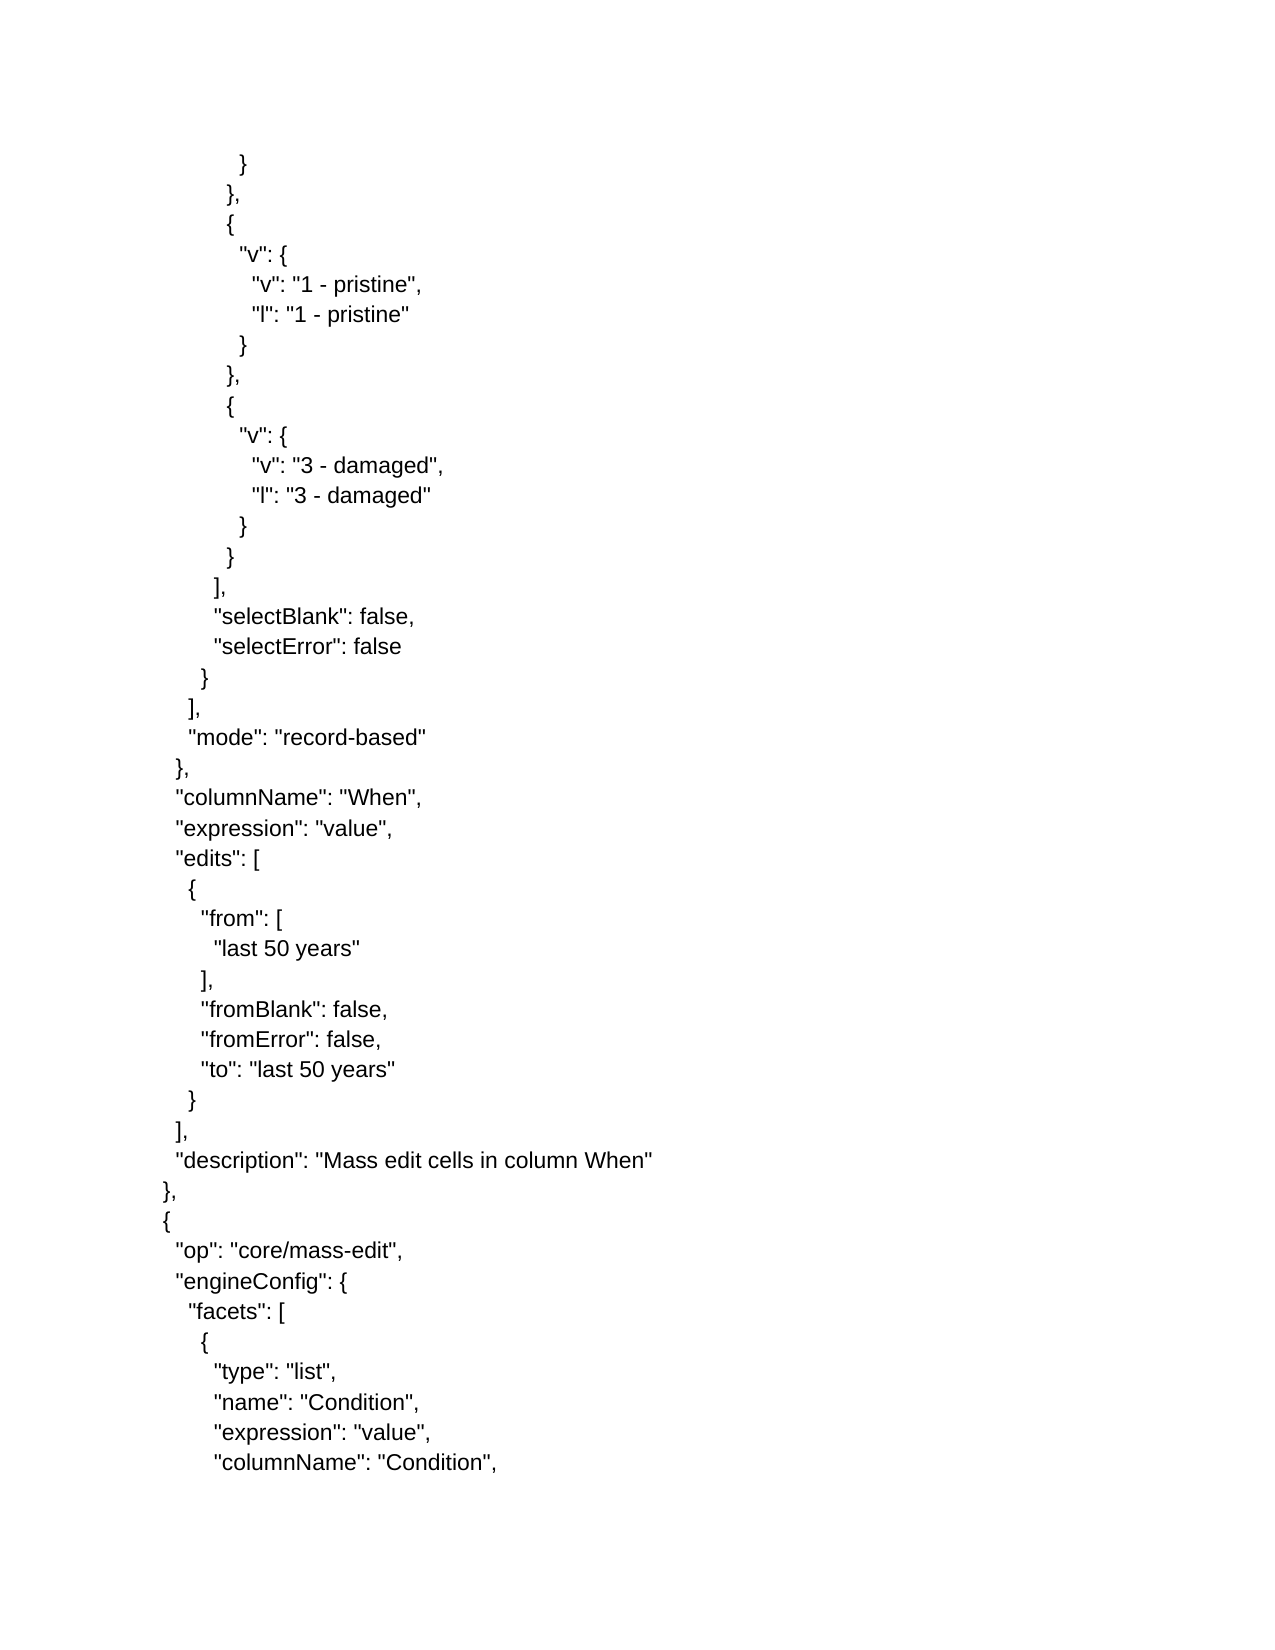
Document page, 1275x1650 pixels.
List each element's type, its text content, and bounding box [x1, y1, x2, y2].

text "type": "list", [150, 1358, 1125, 1385]
text { [150, 875, 1125, 901]
text "facets": [ [150, 1298, 1125, 1324]
text }, [150, 361, 1125, 388]
text "v": "1 - pristine", [150, 271, 1125, 297]
text "fromError": false, [150, 1026, 1125, 1052]
text "l": "3 - damaged" [150, 482, 1125, 509]
text "from": [ [150, 905, 1125, 932]
text } [150, 150, 1125, 176]
text "to": "last 50 years" [150, 1056, 1125, 1083]
text "v": "3 - damaged", [150, 452, 1125, 478]
text } [150, 331, 1125, 358]
text }, [150, 1177, 1125, 1203]
text "v": { [150, 422, 1125, 448]
text "op": "core/mass-edit", [150, 1237, 1125, 1264]
text ], [150, 966, 1125, 992]
text "engineConfig": { [150, 1268, 1125, 1294]
text } [150, 512, 1125, 539]
text { [150, 210, 1125, 237]
text { [150, 1207, 1125, 1234]
text "expression": "value", [150, 1419, 1125, 1445]
text } [150, 663, 1125, 690]
text } [150, 1086, 1125, 1113]
text "selectError": false [150, 633, 1125, 660]
text "mode": "record-based" [150, 724, 1125, 750]
text ], [150, 694, 1125, 720]
text "fromBlank": false, [150, 996, 1125, 1022]
text }, [150, 180, 1125, 207]
text ], [150, 573, 1125, 599]
text "columnName": "When", [150, 784, 1125, 811]
text ], [150, 1117, 1125, 1143]
text "description": "Mass edit cells in column When" [150, 1147, 1125, 1173]
text "name": "Condition", [150, 1388, 1125, 1415]
text }, [150, 754, 1125, 781]
text "l": "1 - pristine" [150, 301, 1125, 327]
text "v": { [150, 241, 1125, 267]
text { [150, 1328, 1125, 1354]
text } [150, 543, 1125, 569]
text "expression": "value", [150, 814, 1125, 841]
text "selectBlank": false, [150, 603, 1125, 629]
text "columnName": "Condition", [150, 1449, 1125, 1475]
text "last 50 years" [150, 935, 1125, 962]
text "edits": [ [150, 845, 1125, 871]
text { [150, 392, 1125, 418]
